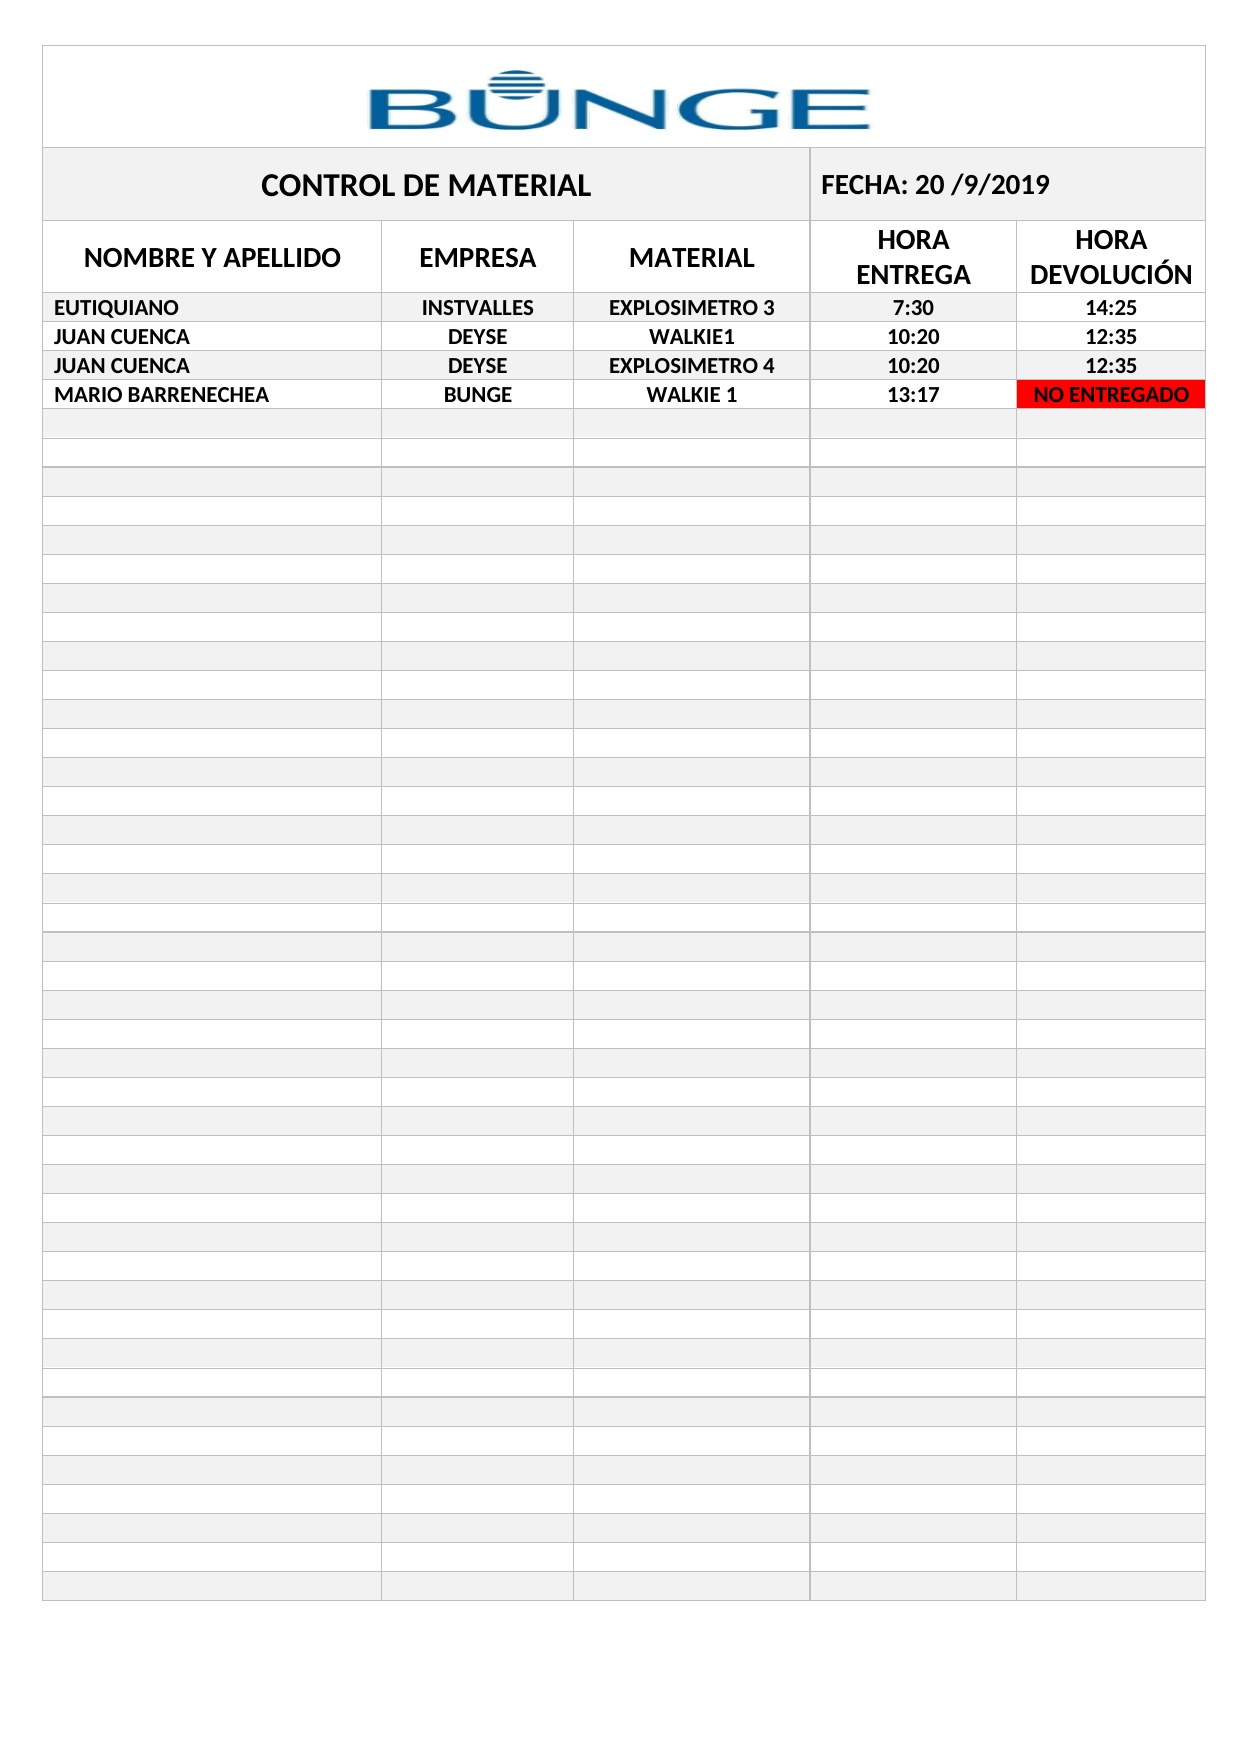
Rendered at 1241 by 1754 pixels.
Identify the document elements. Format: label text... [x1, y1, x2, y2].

table_cell [43, 874, 381, 902]
table_cell [43, 816, 381, 844]
table_cell [43, 584, 381, 612]
table_cell [43, 1281, 381, 1309]
table_cell [811, 1107, 1016, 1135]
table_cell MARIO BARRENECHEA [43, 380, 381, 408]
table_cell [1017, 1514, 1205, 1542]
table_cell [574, 962, 809, 989]
table_cell [382, 729, 573, 757]
table_cell [811, 1514, 1016, 1542]
table_cell [811, 409, 1016, 437]
table_cell [43, 1194, 381, 1222]
table_cell EUTIQUIANO [43, 293, 381, 321]
table_cell [574, 555, 809, 583]
table_cell [43, 962, 381, 989]
table_cell [811, 874, 1016, 902]
table_cell [811, 933, 1016, 961]
table_cell [1017, 1252, 1205, 1280]
table_cell [43, 1049, 381, 1077]
table_cell [574, 642, 809, 670]
table_cell [811, 845, 1016, 873]
table_cell [43, 555, 381, 583]
table_cell [43, 1398, 381, 1426]
table_cell [43, 1427, 381, 1454]
table_cell [382, 1194, 573, 1222]
table_cell [574, 845, 809, 873]
table_cell [811, 1543, 1016, 1571]
table_cell [43, 613, 381, 641]
table_cell [382, 1165, 573, 1193]
table_cell EXPLOSIMETRO 4 [574, 351, 809, 379]
table_cell [811, 642, 1016, 670]
table_cell [811, 584, 1016, 612]
table_cell [382, 1020, 573, 1048]
table_cell [43, 439, 381, 466]
table_cell [1017, 758, 1205, 786]
table_cell JUAN CUENCA [43, 322, 381, 350]
table_cell [382, 555, 573, 583]
table_cell [811, 1398, 1016, 1426]
table_cell FECHA: 20 /9/2019 [811, 148, 1205, 220]
table_cell [811, 1572, 1016, 1600]
table_cell [574, 1107, 809, 1135]
table_cell [1017, 671, 1205, 699]
table_cell [574, 729, 809, 757]
table_cell [1017, 1427, 1205, 1454]
table_cell [382, 613, 573, 641]
table_cell [382, 1281, 573, 1309]
table_cell [811, 1136, 1016, 1164]
table_cell [811, 1078, 1016, 1106]
table_cell [382, 1136, 573, 1164]
table_cell [811, 904, 1016, 931]
table_cell [1017, 409, 1205, 437]
table_cell [382, 468, 573, 496]
table_cell [43, 642, 381, 670]
table_cell [382, 1107, 573, 1135]
table_cell [1017, 787, 1205, 815]
table_cell [574, 700, 809, 728]
table_cell NO ENTREGADO [1017, 380, 1205, 408]
table_cell [382, 845, 573, 873]
table_cell [574, 1078, 809, 1106]
table_cell [382, 1310, 573, 1338]
table_cell [43, 1223, 381, 1251]
table_cell [574, 787, 809, 815]
table_cell BUNGE [382, 380, 573, 408]
table_cell [811, 1165, 1016, 1193]
table_cell [574, 1369, 809, 1396]
table_cell [382, 758, 573, 786]
table_cell [574, 1485, 809, 1513]
table_cell [382, 700, 573, 728]
table_cell [811, 1020, 1016, 1048]
table_cell EMPRESA [382, 221, 573, 292]
table_cell [382, 1572, 573, 1600]
table_cell [574, 409, 809, 437]
table_cell [43, 1339, 381, 1367]
table_cell [382, 1456, 573, 1484]
table_cell [43, 845, 381, 873]
table_cell [382, 497, 573, 524]
table_cell [1017, 1572, 1205, 1600]
table_cell [811, 1456, 1016, 1484]
table_cell [1017, 1456, 1205, 1484]
table_cell [574, 1194, 809, 1222]
table_cell [382, 933, 573, 961]
table_cell [574, 1572, 809, 1600]
table_cell [574, 1020, 809, 1048]
table_cell [811, 1369, 1016, 1396]
table_cell [1017, 1020, 1205, 1048]
table_cell [574, 1310, 809, 1338]
table_cell [811, 1049, 1016, 1077]
table_cell [43, 1310, 381, 1338]
table_cell [43, 904, 381, 931]
table_cell [382, 1398, 573, 1426]
table_cell [574, 1339, 809, 1367]
table_cell [574, 1398, 809, 1426]
table_cell [1017, 1223, 1205, 1251]
table_cell [382, 991, 573, 1019]
table_cell MATERIAL [574, 221, 809, 292]
table_cell [43, 933, 381, 961]
table_cell [43, 1543, 381, 1571]
table_cell [43, 1107, 381, 1135]
table_cell [43, 1020, 381, 1048]
table_cell [1017, 584, 1205, 612]
table_cell [1017, 497, 1205, 524]
table_cell [574, 1427, 809, 1454]
table_cell [43, 497, 381, 524]
table_cell [574, 933, 809, 961]
table_cell [1017, 845, 1205, 873]
table_cell [382, 1514, 573, 1542]
table_cell [382, 439, 573, 466]
table_cell [574, 613, 809, 641]
table_cell [811, 1485, 1016, 1513]
table_cell [574, 468, 809, 496]
table_cell [574, 439, 809, 466]
table_cell [574, 1136, 809, 1164]
table_cell [382, 1339, 573, 1367]
table_cell [382, 1252, 573, 1280]
table_cell HORA DEVOLUCIÓN [1017, 221, 1205, 292]
table_cell [811, 1339, 1016, 1367]
table_cell [574, 758, 809, 786]
table_cell [574, 671, 809, 699]
table_cell [1017, 526, 1205, 554]
table_cell [811, 991, 1016, 1019]
table_cell [574, 1223, 809, 1251]
table_cell [382, 409, 573, 437]
table_cell [43, 1572, 381, 1600]
table_cell [382, 671, 573, 699]
table_cell [1017, 1339, 1205, 1367]
table_cell [1017, 1310, 1205, 1338]
table_cell [811, 1281, 1016, 1309]
table_cell DEYSE [382, 322, 573, 350]
table_cell [811, 439, 1016, 466]
table_cell [811, 613, 1016, 641]
table_cell [1017, 1078, 1205, 1106]
table_cell [43, 729, 381, 757]
table_cell [43, 1456, 381, 1484]
table_cell [43, 787, 381, 815]
table_cell [811, 555, 1016, 583]
table_cell [811, 1427, 1016, 1454]
table_cell [382, 787, 573, 815]
table_cell HORA ENTREGA [811, 221, 1016, 292]
table_cell WALKIE1 [574, 322, 809, 350]
table_cell [1017, 700, 1205, 728]
table_cell [574, 1543, 809, 1571]
picture [362, 61, 877, 139]
table_cell [1017, 439, 1205, 466]
table_cell [574, 991, 809, 1019]
table_cell [1017, 1369, 1205, 1396]
table_cell [43, 1514, 381, 1542]
table_cell [811, 1194, 1016, 1222]
table_cell [574, 584, 809, 612]
table_cell [1017, 468, 1205, 496]
table_cell EXPLOSIMETRO 3 [574, 293, 809, 321]
table_cell [574, 526, 809, 554]
table_cell [1017, 874, 1205, 902]
table_cell 14:25 [1017, 293, 1205, 321]
table_cell [811, 729, 1016, 757]
table_cell [811, 758, 1016, 786]
table_cell [1017, 1107, 1205, 1135]
table_cell [574, 874, 809, 902]
table_cell [1017, 1281, 1205, 1309]
table_cell [43, 671, 381, 699]
table_cell [43, 1165, 381, 1193]
table_cell [1017, 1049, 1205, 1077]
table_cell [1017, 816, 1205, 844]
table_cell [382, 904, 573, 931]
table_cell [1017, 991, 1205, 1019]
table_cell [382, 1543, 573, 1571]
table_cell [43, 758, 381, 786]
table_cell [43, 1369, 381, 1396]
table_cell [1017, 933, 1205, 961]
table_cell [382, 642, 573, 670]
table_cell [382, 1078, 573, 1106]
table_cell [574, 816, 809, 844]
table_cell [382, 1369, 573, 1396]
table_cell [574, 1514, 809, 1542]
table_cell [811, 962, 1016, 989]
table_cell DEYSE [382, 351, 573, 379]
table_cell [43, 526, 381, 554]
table_cell [382, 874, 573, 902]
table_cell [811, 1252, 1016, 1280]
table_cell [43, 1078, 381, 1106]
table_cell [1017, 1485, 1205, 1513]
table_cell [811, 526, 1016, 554]
table_cell [1017, 642, 1205, 670]
table_cell 13:17 [811, 380, 1016, 408]
table_cell 10:20 [811, 322, 1016, 350]
table_cell [1017, 729, 1205, 757]
table_cell [43, 409, 381, 437]
table_cell [574, 1456, 809, 1484]
table_cell [574, 497, 809, 524]
table_cell [811, 700, 1016, 728]
table_cell [1017, 555, 1205, 583]
table_cell [43, 468, 381, 496]
table_cell [811, 1310, 1016, 1338]
table_cell [1017, 904, 1205, 931]
table_cell [574, 1165, 809, 1193]
table_cell [382, 1427, 573, 1454]
table_cell CONTROL DE MATERIAL [43, 148, 809, 220]
table_cell 12:35 [1017, 322, 1205, 350]
table_cell 12:35 [1017, 351, 1205, 379]
table_cell [1017, 1165, 1205, 1193]
table_cell [574, 904, 809, 931]
table_cell WALKIE 1 [574, 380, 809, 408]
table_cell [1017, 962, 1205, 989]
table_cell [1017, 1194, 1205, 1222]
table_cell [43, 1252, 381, 1280]
table_cell [811, 671, 1016, 699]
table_cell [382, 584, 573, 612]
table_cell [382, 526, 573, 554]
table_cell [574, 1281, 809, 1309]
table_cell [43, 1485, 381, 1513]
table_cell [382, 1485, 573, 1513]
table_cell [43, 1136, 381, 1164]
table_cell [1017, 1543, 1205, 1571]
table_cell [811, 497, 1016, 524]
table_cell [574, 1049, 809, 1077]
table_cell [811, 816, 1016, 844]
table_cell [382, 1223, 573, 1251]
table_cell [382, 816, 573, 844]
table_cell [43, 700, 381, 728]
table_cell [43, 991, 381, 1019]
table_cell [574, 1252, 809, 1280]
table_cell [1017, 613, 1205, 641]
table_cell [811, 1223, 1016, 1251]
table_cell 10:20 [811, 351, 1016, 379]
table_header [43, 46, 1205, 147]
table_cell [382, 1049, 573, 1077]
table_cell [811, 787, 1016, 815]
table_cell [1017, 1398, 1205, 1426]
table_cell [1017, 1136, 1205, 1164]
table_cell NOMBRE Y APELLIDO [43, 221, 381, 292]
table_cell JUAN CUENCA [43, 351, 381, 379]
table_cell [811, 468, 1016, 496]
table_cell [382, 962, 573, 989]
table_cell INSTVALLES [382, 293, 573, 321]
table_cell 7:30 [811, 293, 1016, 321]
